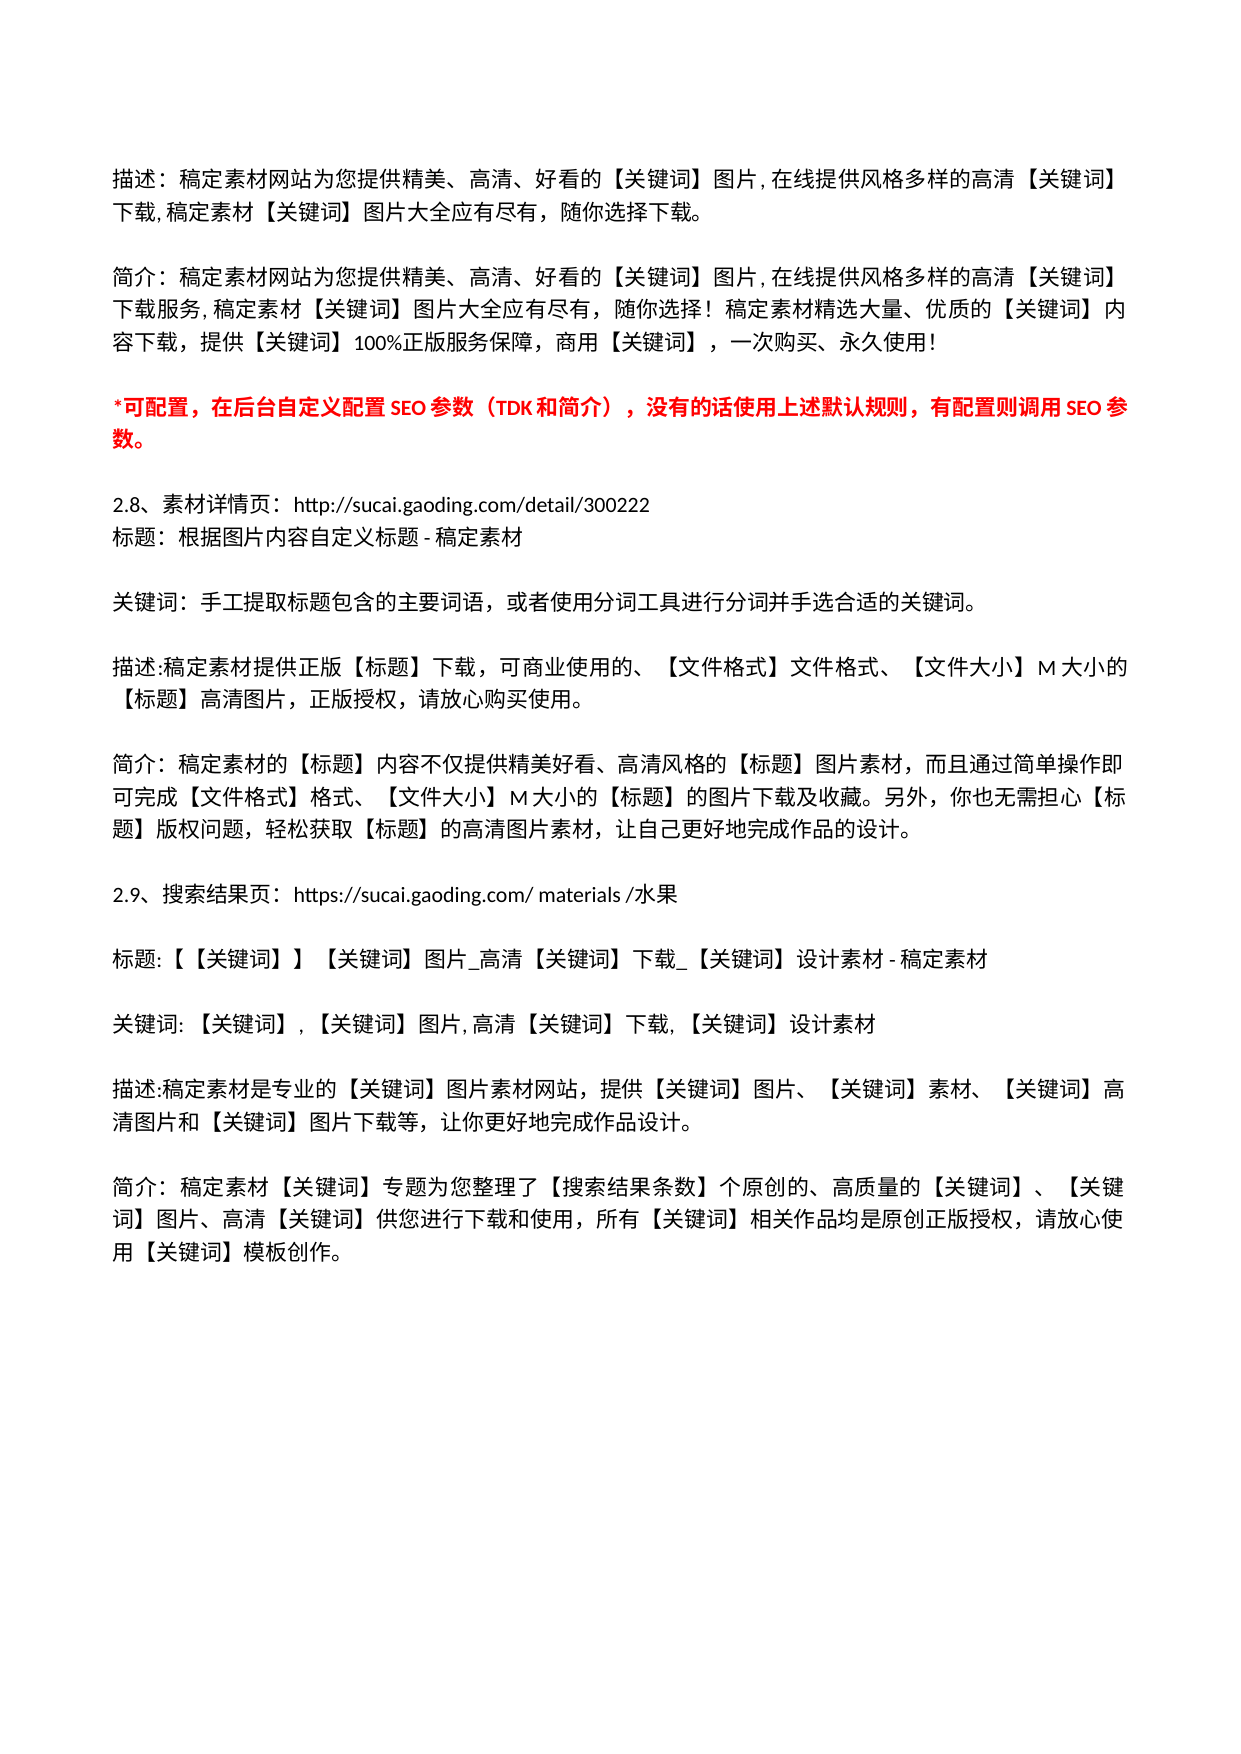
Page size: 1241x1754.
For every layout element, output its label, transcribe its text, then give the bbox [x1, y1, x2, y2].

text 描述:稿定素材提供正版【标题】下载，可商业使用的、【文件格式】文件格式、【文件大小】M大小的【标题】高清图片，正版授权，请放心购买使用。 [112, 649, 1128, 714]
text 关键词: 【关键词】, 【关键词】图片, 高清【关键词】下载, 【关键词】设计素材 [112, 1007, 1128, 1039]
text 标题:【【关键词】】【关键词】图片_高清【关键词】下载_【关键词】设计素材 - 稿定素材 [112, 942, 1128, 974]
text 简介：稿定素材网站为您提供精美、高清、好看的【关键词】图片, 在线提供风格多样的高清【关键词】下载服务, 稿定素材【关键词】图片大全应有尽有，随你选择！稿定素材精选大量、优质的【关键词】内容下载，提供【关键词】100%正版服务保障，商用【关键词】，一次购买、永久使用！ [112, 259, 1128, 357]
text 描述：稿定素材网站为您提供精美、高清、好看的【关键词】图片, 在线提供风格多样的高清【关键词】下载, 稿定素材【关键词】图片大全应有尽有，随你选择下载。 [112, 162, 1128, 227]
text 简介：稿定素材【关键词】专题为您整理了【搜索结果条数】个原创的、高质量的【关键词】、【关键词】图片、高清【关键词】供您进行下载和使用，所有【关键词】相关作品均是原创正版授权，请放心使用【关键词】模板创作。 [112, 1169, 1128, 1267]
text 2.8、素材详情页：http://sucai.gaoding.com/detail/300222 [112, 487, 1128, 519]
text 关键词：手工提取标题包含的主要词语，或者使用分词工具进行分词并手选合适的关键词。 [112, 584, 1128, 617]
text 简介：稿定素材的【标题】内容不仅提供精美好看、高清风格的【标题】图片素材，而且通过简单操作即可完成【文件格式】格式、【文件大小】M大小的【标题】的图片下载及收藏。另外，你也无需担心【标题】版权问题，轻松获取【标题】的高清图片素材，让自己更好地完成作品的设计。 [112, 747, 1128, 844]
text 标题：根据图片内容自定义标题 - 稿定素材 [112, 519, 1128, 552]
text 2.9、搜索结果页：https://sucai.gaoding.com/ materials /水果 [112, 877, 1128, 909]
text *可配置，在后台自定义配置SEO参数（TDK和简介），没有的话使用上述默认规则，有配置则调用SEO参数。 [112, 389, 1128, 454]
text 描述:稿定素材是专业的【关键词】图片素材网站，提供【关键词】图片、【关键词】素材、【关键词】高清图片和【关键词】图片下载等，让你更好地完成作品设计。 [112, 1072, 1128, 1137]
